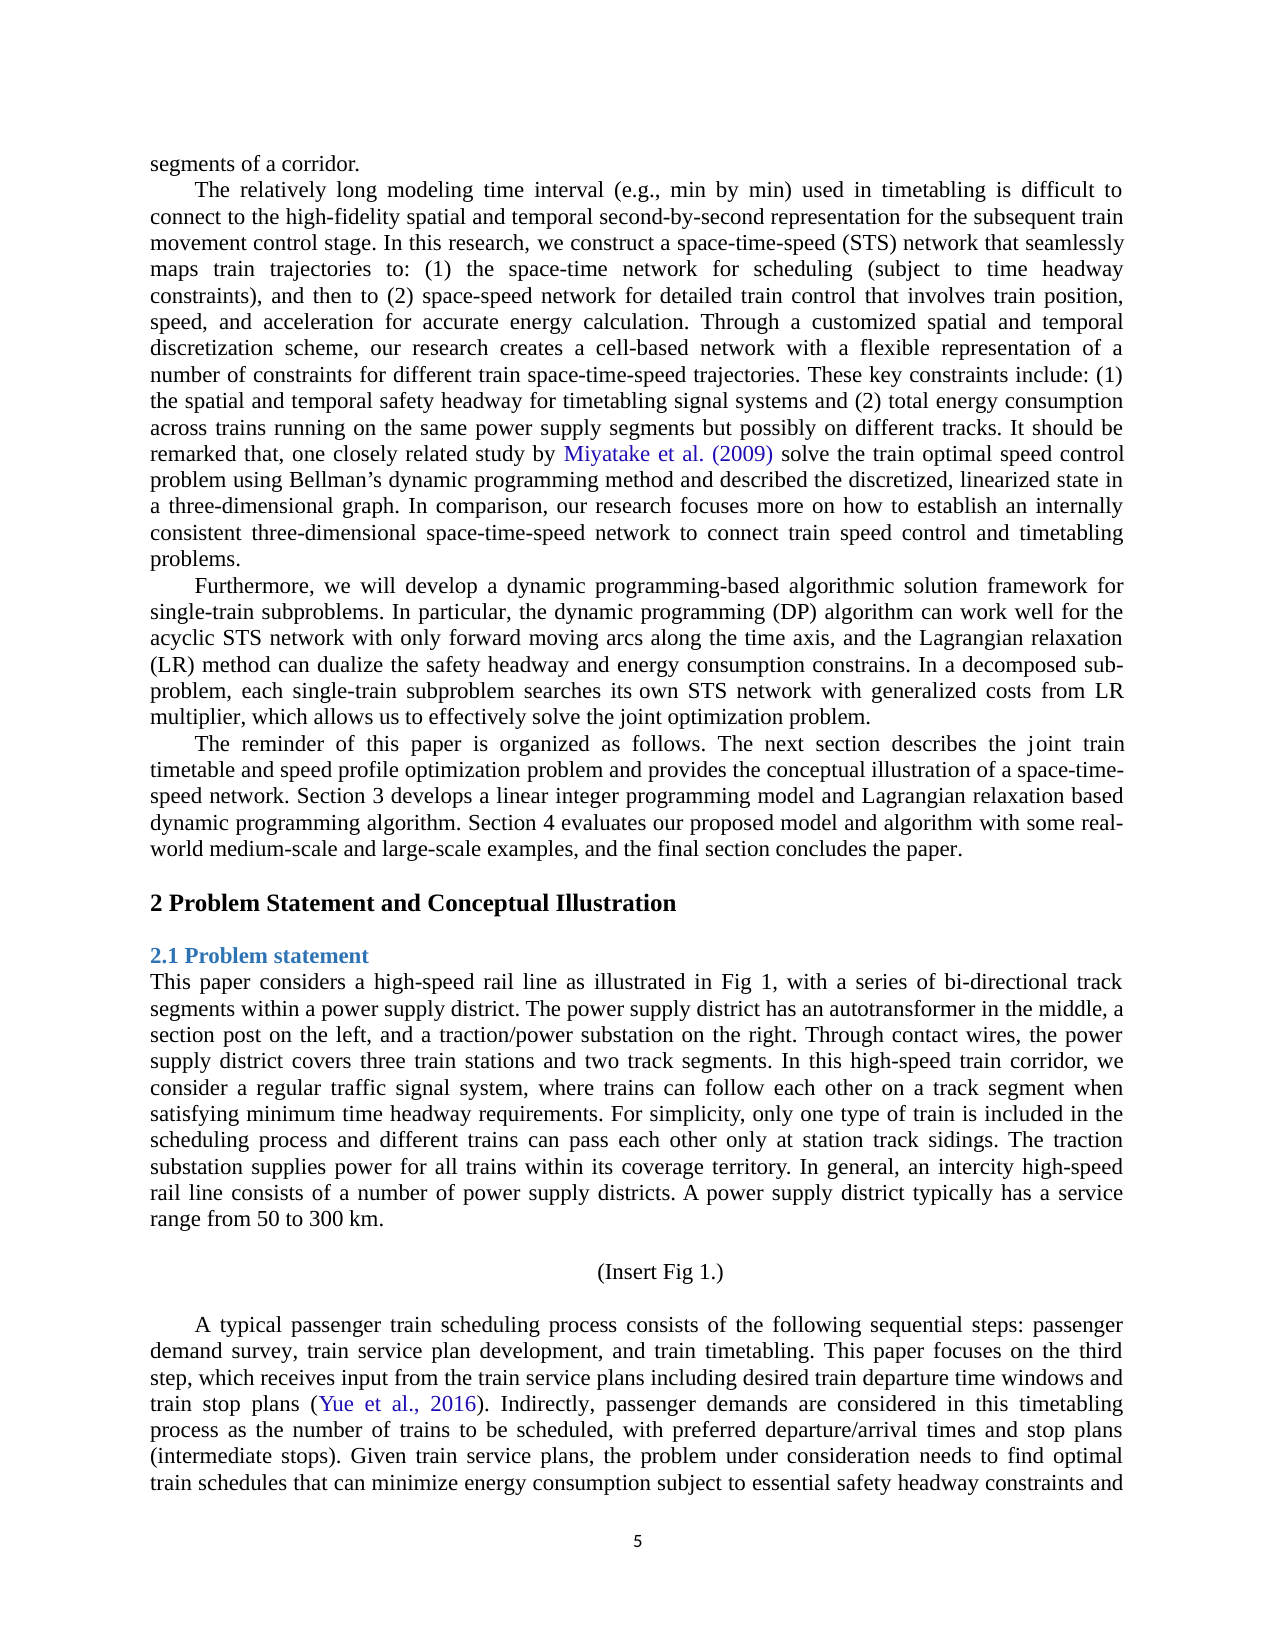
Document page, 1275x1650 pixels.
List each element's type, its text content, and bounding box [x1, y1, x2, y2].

subtitle 2.1 Problem statement [150, 942, 1125, 968]
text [150, 1311, 1125, 1495]
text The reminder of this paper is organized as follows. The next section describes the joint train timetable and speed profile optimization problem and provides the conceptual illustration of a space-time-speed network. Section 3 develops a linear integer programming model and Lagrangian relaxation based dynamic programming algorithm. Section 4 evaluates our proposed model and algorithm with some real-world medium-scale and large-scale examples, and the final section concludes the paper. [150, 730, 1125, 862]
subtitle 2 Problem Statement and Conceptual Illustration [150, 888, 1125, 917]
text The relatively long modeling time interval (e.g., min by min) used in timetabling is difficult to connect to the high-fidelity spatial and temporal second-by-second representation for the subsequent train movement control stage. In this research, we construct a space-time-speed (STS) network that seamlessly maps train trajectories to: (1) the space-time network for scheduling (subject to time headway constraints), and then to (2) space-speed network for detailed train control that involves train position, speed, and acceleration for accurate energy calculation. Through a customized spatial and temporal discretization scheme, our research creates a cell-based network with a flexible representation of a number of constraints for different train space-time-speed trajectories. These key constraints include: (1) the spatial and temporal safety headway for timetabling signal systems and (2) total energy consumption across trains running on the same power supply segments but possibly on different tracks. It should be remarked that, one closely related study by Miyatake et al. (2009) solve the train optimal speed control problem using Bellman’s dynamic programming method and described the discretized, linearized state in a three-dimensional graph. In comparison, our research focuses more on how to establish an internally consistent three-dimensional space-time-speed network to connect train speed control and timetabling problems. [150, 176, 1125, 572]
text This paper considers a high-speed rail line as illustrated in Fig 1, with a series of bi-directional track segments within a power supply district. The power supply district has an autotransformer in the middle, a section post on the left, and a traction/power substation on the right. Through contact wires, the power supply district covers three train stations and two track segments. In this high-speed train corridor, we consider a regular traffic signal system, where trains can follow each other on a track segment when satisfying minimum time headway requirements. For simplicity, only one type of train is included in the scheduling process and different trains can pass each other only at station track sidings. The traction substation supplies power for all trains within its coverage territory. In general, an intercity high-speed rail line consists of a number of power supply districts. A power supply district typically has a service range from 50 to 300 km. [150, 968, 1125, 1232]
text (Insert Fig 1.) [150, 1258, 1125, 1284]
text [150, 150, 1125, 176]
text Furthermore, we will develop a dynamic programming-based algorithmic solution framework for single-train subproblems. In particular, the dynamic programming (DP) algorithm can work well for the acyclic STS network with only forward moving arcs along the time axis, and the Lagrangian relaxation (LR) method can dualize the safety headway and energy consumption constrains. In a decomposed sub-problem, each single-train subproblem searches its own STS network with generalized costs from LR multiplier, which allows us to effectively solve the joint optimization problem. [150, 572, 1125, 730]
